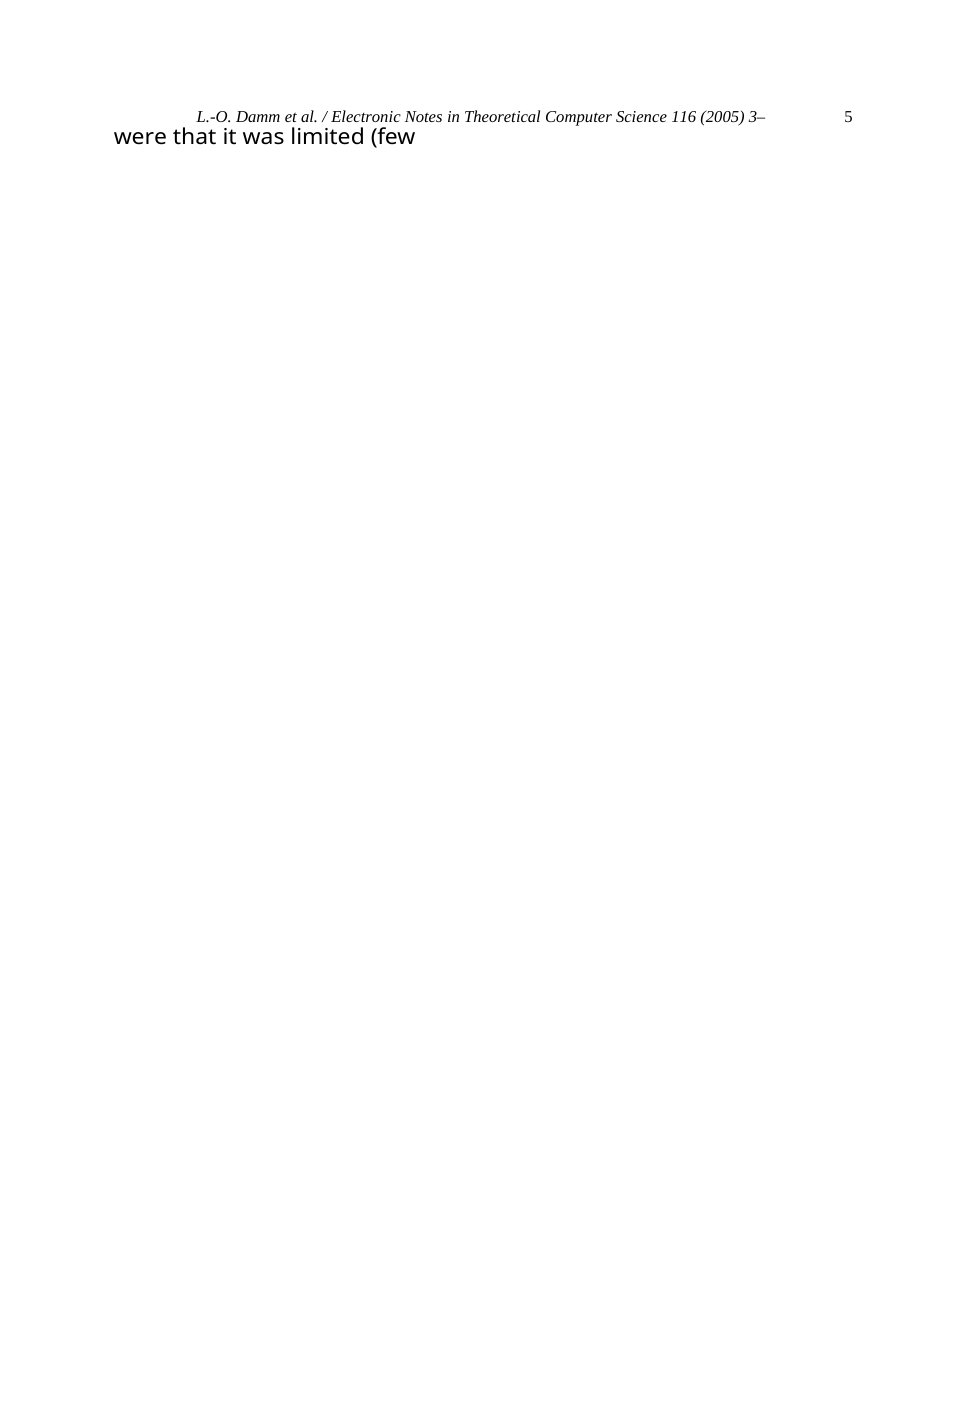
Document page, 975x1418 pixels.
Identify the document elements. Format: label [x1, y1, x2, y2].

text [113, 125, 862, 149]
